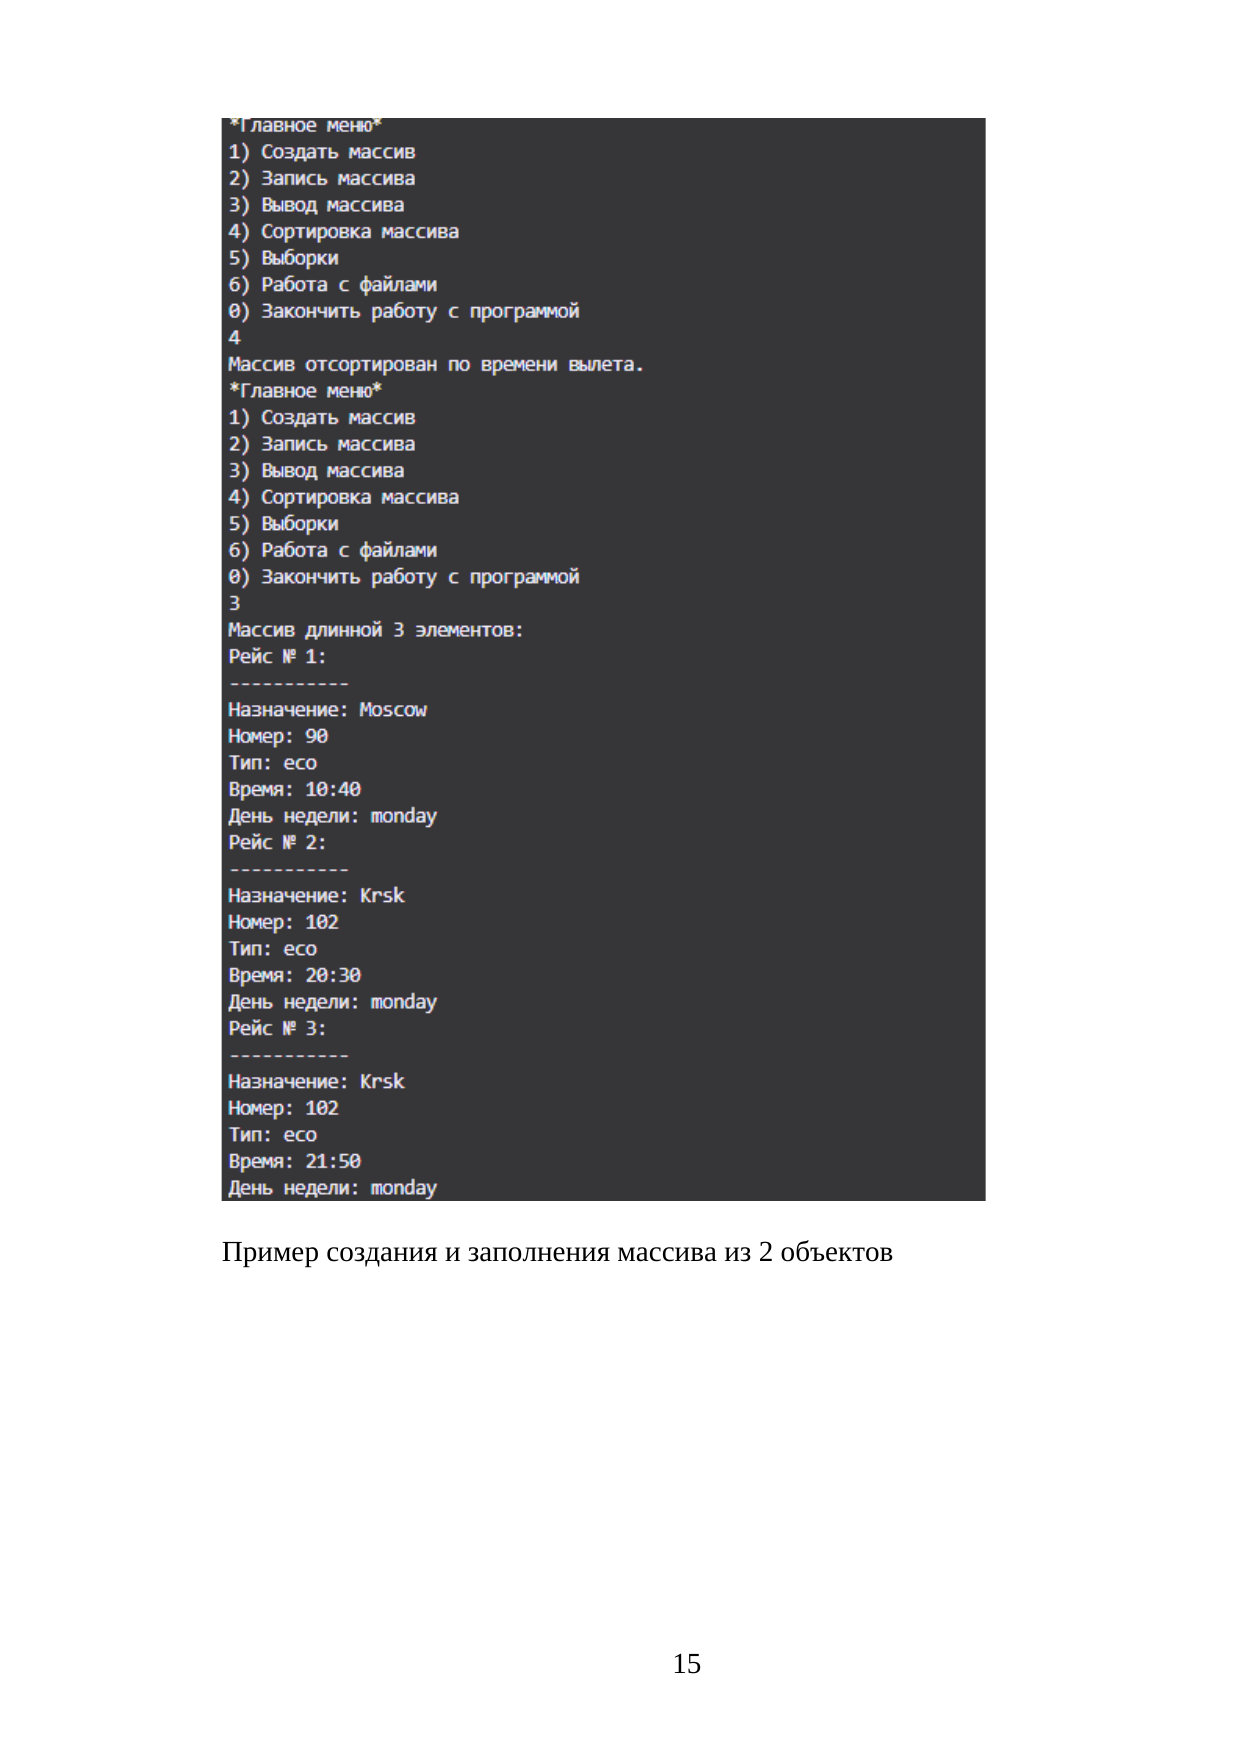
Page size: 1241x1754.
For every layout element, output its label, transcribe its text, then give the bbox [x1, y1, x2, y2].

picture [221, 118, 986, 1201]
text Пример создания и заполнения массива из 2 объектов [148, 1234, 1152, 1268]
